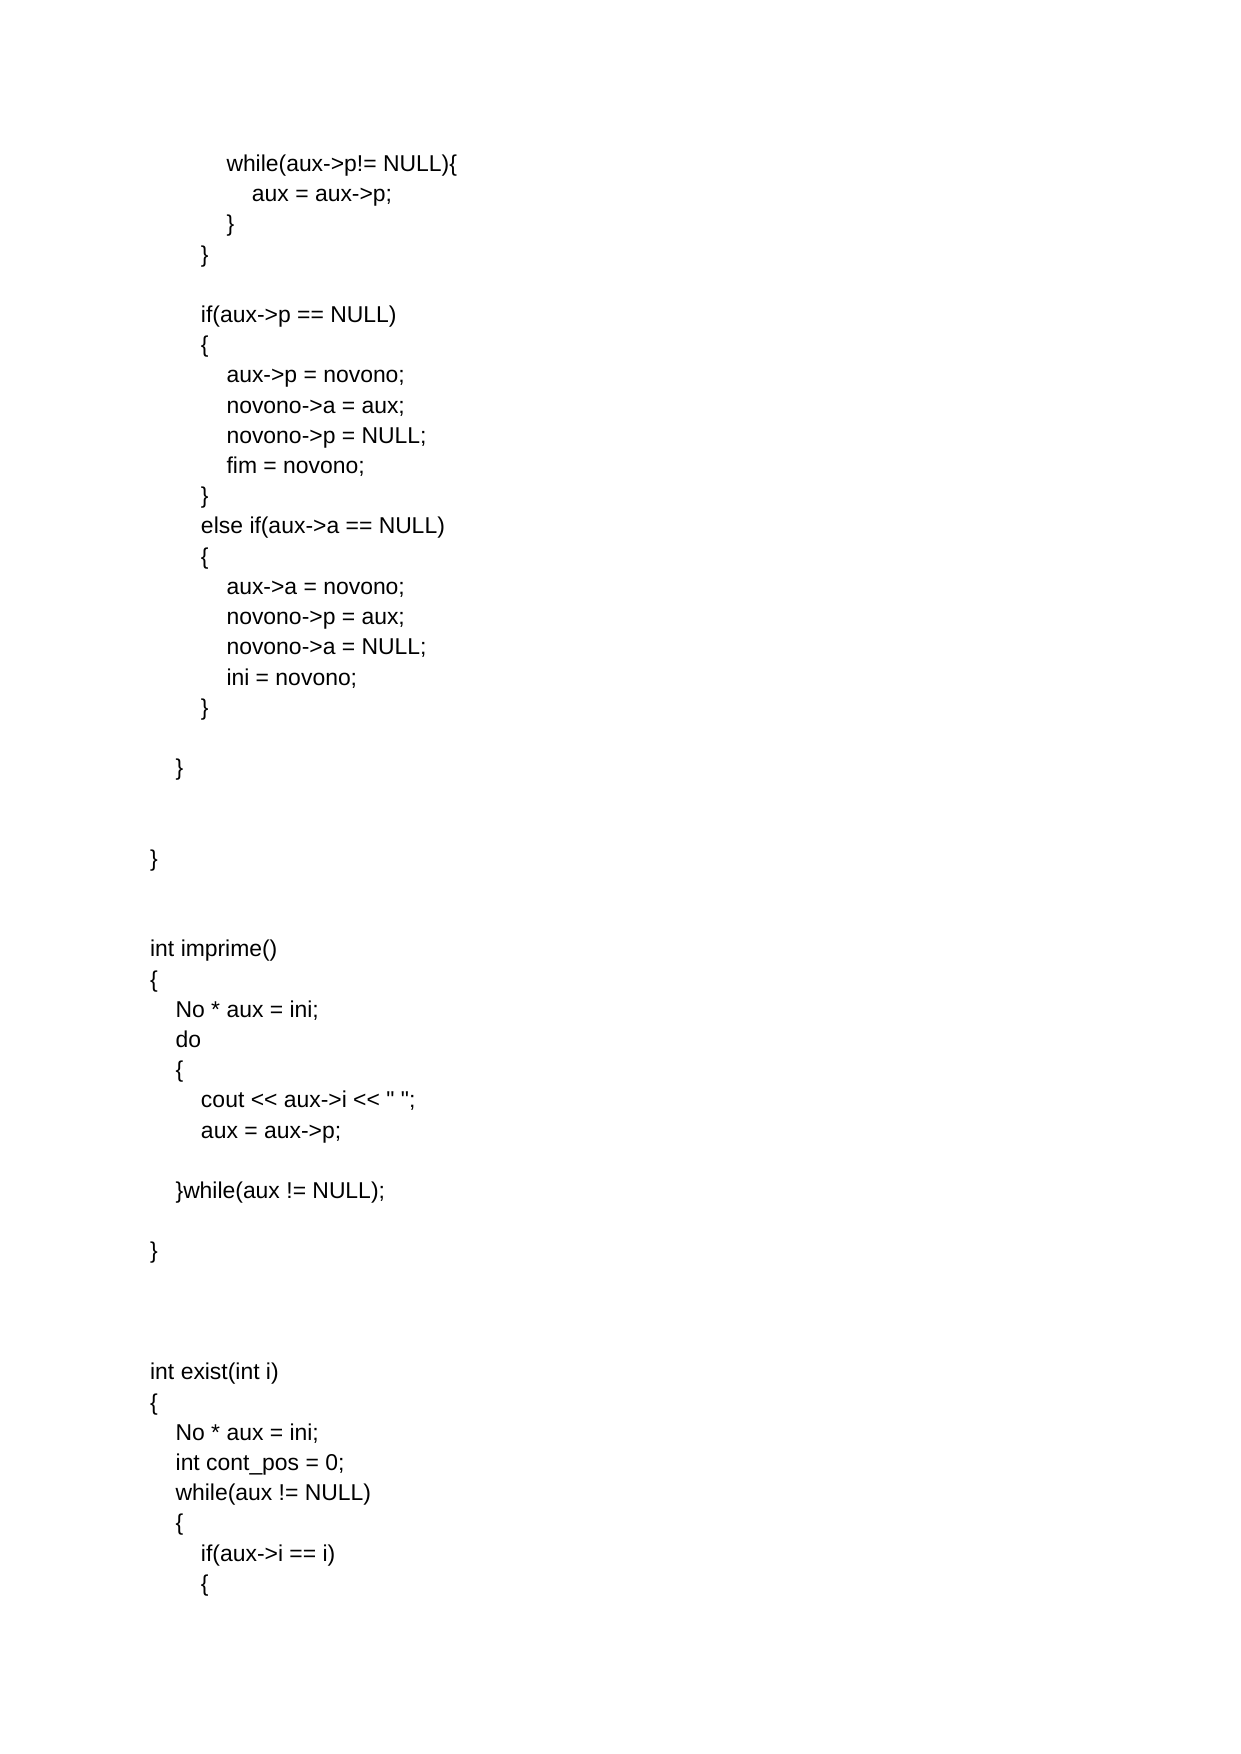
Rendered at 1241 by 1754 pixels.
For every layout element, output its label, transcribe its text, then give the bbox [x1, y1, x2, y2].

text } [150, 754, 1090, 781]
text else if(aux->a == NULL) [150, 512, 1090, 539]
text int exist(int i) [150, 1358, 1090, 1385]
text aux = aux->p; [150, 1117, 1090, 1143]
text { [150, 1388, 1090, 1415]
text aux->p = novono; [150, 361, 1090, 388]
text int imprime() [150, 935, 1090, 962]
text if(aux->i == i) [150, 1539, 1090, 1566]
text No * aux = ini; [150, 996, 1090, 1022]
text { [150, 966, 1090, 992]
text } [150, 241, 1090, 267]
text do [150, 1026, 1090, 1052]
text novono->a = NULL; [150, 633, 1090, 660]
text { [150, 1509, 1090, 1536]
text ini = novono; [150, 663, 1090, 690]
text } [150, 694, 1090, 720]
text while(aux->p!= NULL){ [150, 150, 1090, 176]
text { [150, 331, 1090, 358]
text { [150, 1056, 1090, 1083]
text int cont_pos = 0; [150, 1449, 1090, 1475]
text { [150, 1570, 1090, 1596]
text novono->a = aux; [150, 392, 1090, 418]
text } [150, 210, 1090, 237]
text while(aux != NULL) [150, 1479, 1090, 1506]
text No * aux = ini; [150, 1419, 1090, 1445]
text }while(aux != NULL); [150, 1177, 1090, 1203]
text cout << aux->i << " "; [150, 1086, 1090, 1113]
text } [150, 482, 1090, 509]
text novono->p = aux; [150, 603, 1090, 629]
text aux = aux->p; [150, 180, 1090, 207]
text fim = novono; [150, 452, 1090, 478]
text if(aux->p == NULL) [150, 301, 1090, 327]
text } [150, 1237, 1090, 1264]
text aux->a = novono; [150, 573, 1090, 599]
text { [150, 543, 1090, 569]
text novono->p = NULL; [150, 422, 1090, 448]
text } [150, 845, 1090, 871]
